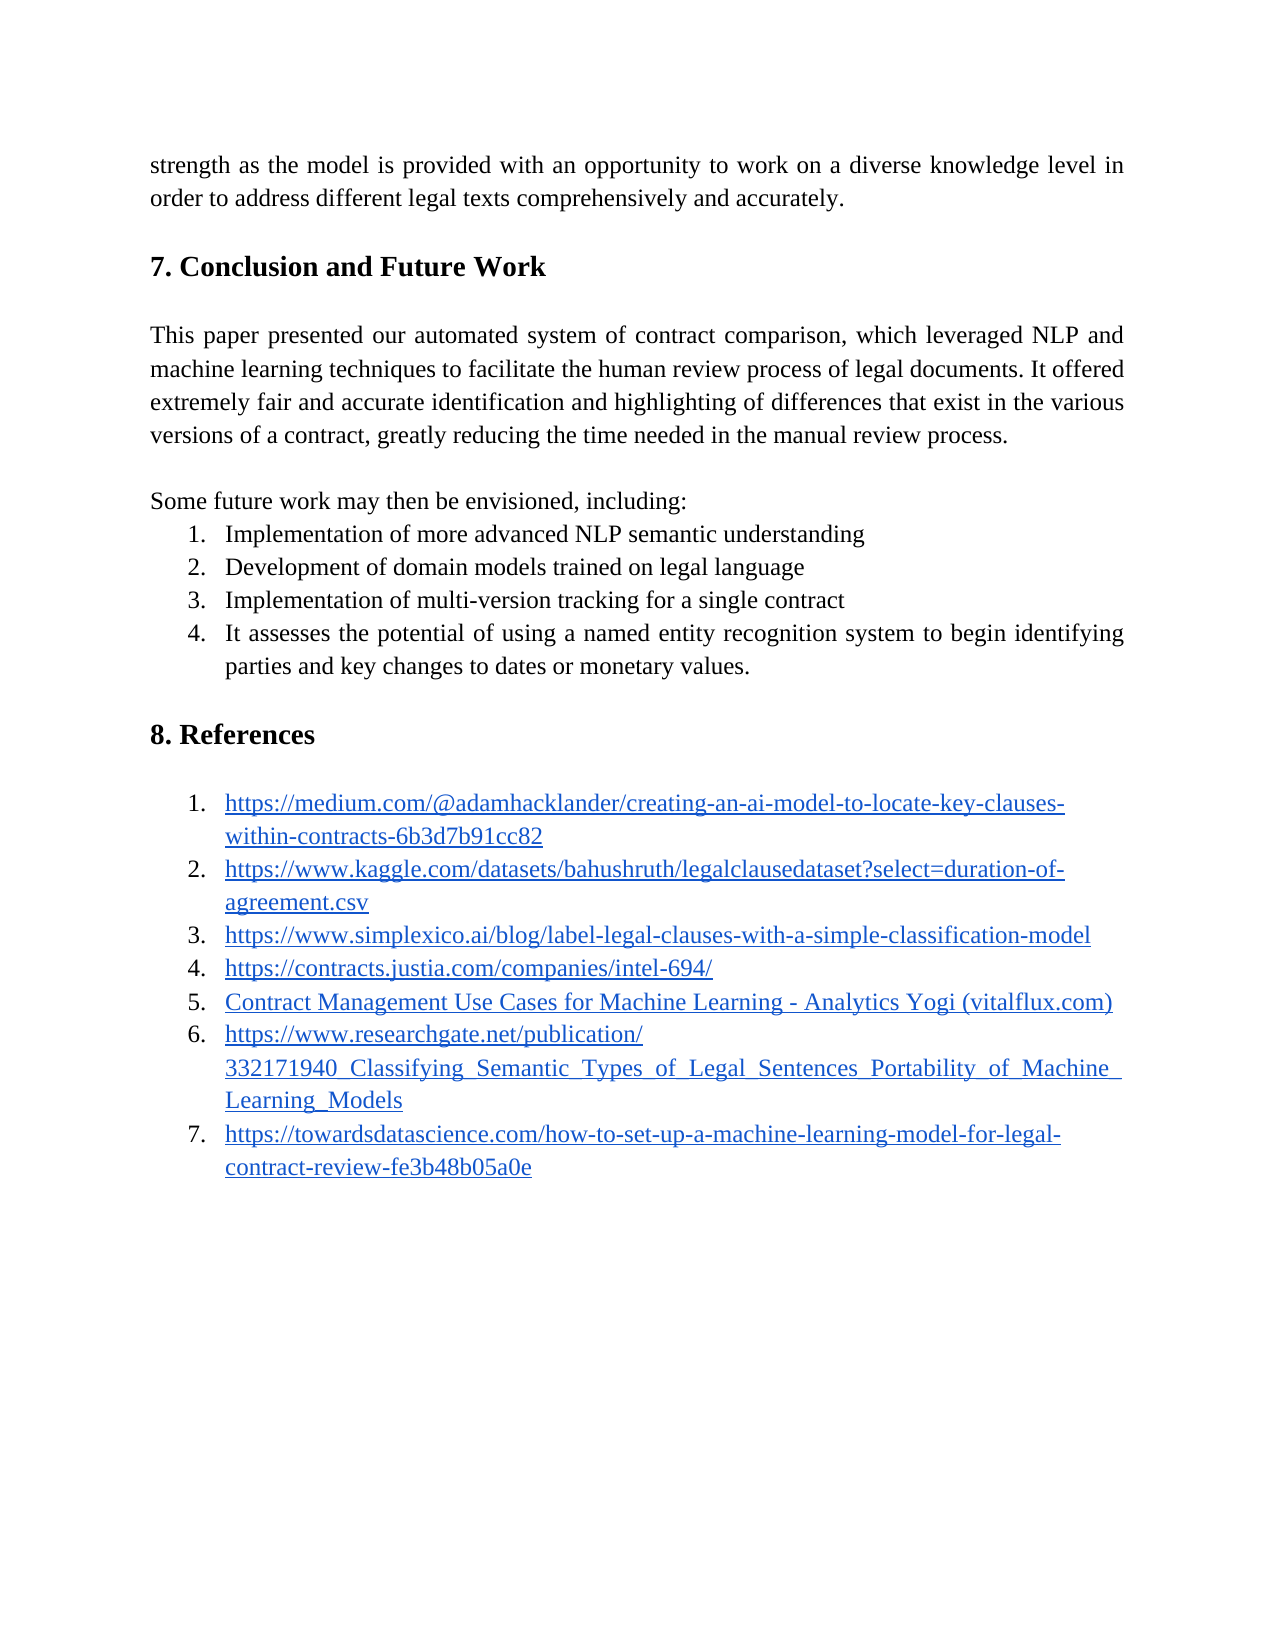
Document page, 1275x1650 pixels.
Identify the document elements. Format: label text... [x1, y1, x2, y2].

list Implementation of multi-version tracking for a single contract [187, 585, 1125, 613]
list Implementation of more advanced NLP semantic understanding [187, 519, 1125, 547]
list It assesses the potential of using a named entity recognition system to begin identifying parties and key changes to dates or monetary values. [187, 618, 1125, 679]
list Development of domain models trained on legal language [187, 552, 1125, 581]
list Contract Management Use Cases for Machine Learning - Analytics Yogi (vitalflux.com) [187, 987, 1125, 1015]
text 8. References [150, 717, 1125, 750]
text 7. Conclusion and Future Work [150, 249, 1125, 283]
list https://www.simplexico.ai/blog/label-legal-clauses-with-a-simple-classification-model [187, 921, 1125, 949]
text This paper presented our automated system of contract comparison, which leveraged NLP and machine learning techniques to facilitate the human review process of legal documents. It offered extremely fair and accurate identification and highlighting of differences that exist in the various versions of a contract, greatly reducing the time needed in the manual review process. [150, 321, 1125, 448]
list https://www.researchgate.net/publication/332171940_Classifying_Semantic_Types_of_Legal_Sentences_Portability_of_Machine_Learning_Models [187, 1019, 1125, 1114]
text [150, 150, 1125, 212]
text Some future work may then be envisioned, including: [150, 486, 1125, 514]
list https://www.kaggle.com/datasets/bahushruth/legalclausedataset?select=duration-of-agreement.csv [187, 854, 1125, 916]
list https://contracts.justia.com/companies/intel-694/ [187, 953, 1125, 982]
list https://towardsdatascience.com/how-to-set-up-a-machine-learning-model-for-legal-contract-review-fe3b48b05a0e [187, 1119, 1125, 1180]
list https://medium.com/@adamhacklander/creating-an-ai-model-to-locate-key-clauses-within-contracts-6b3d7b91cc82 [187, 788, 1125, 850]
